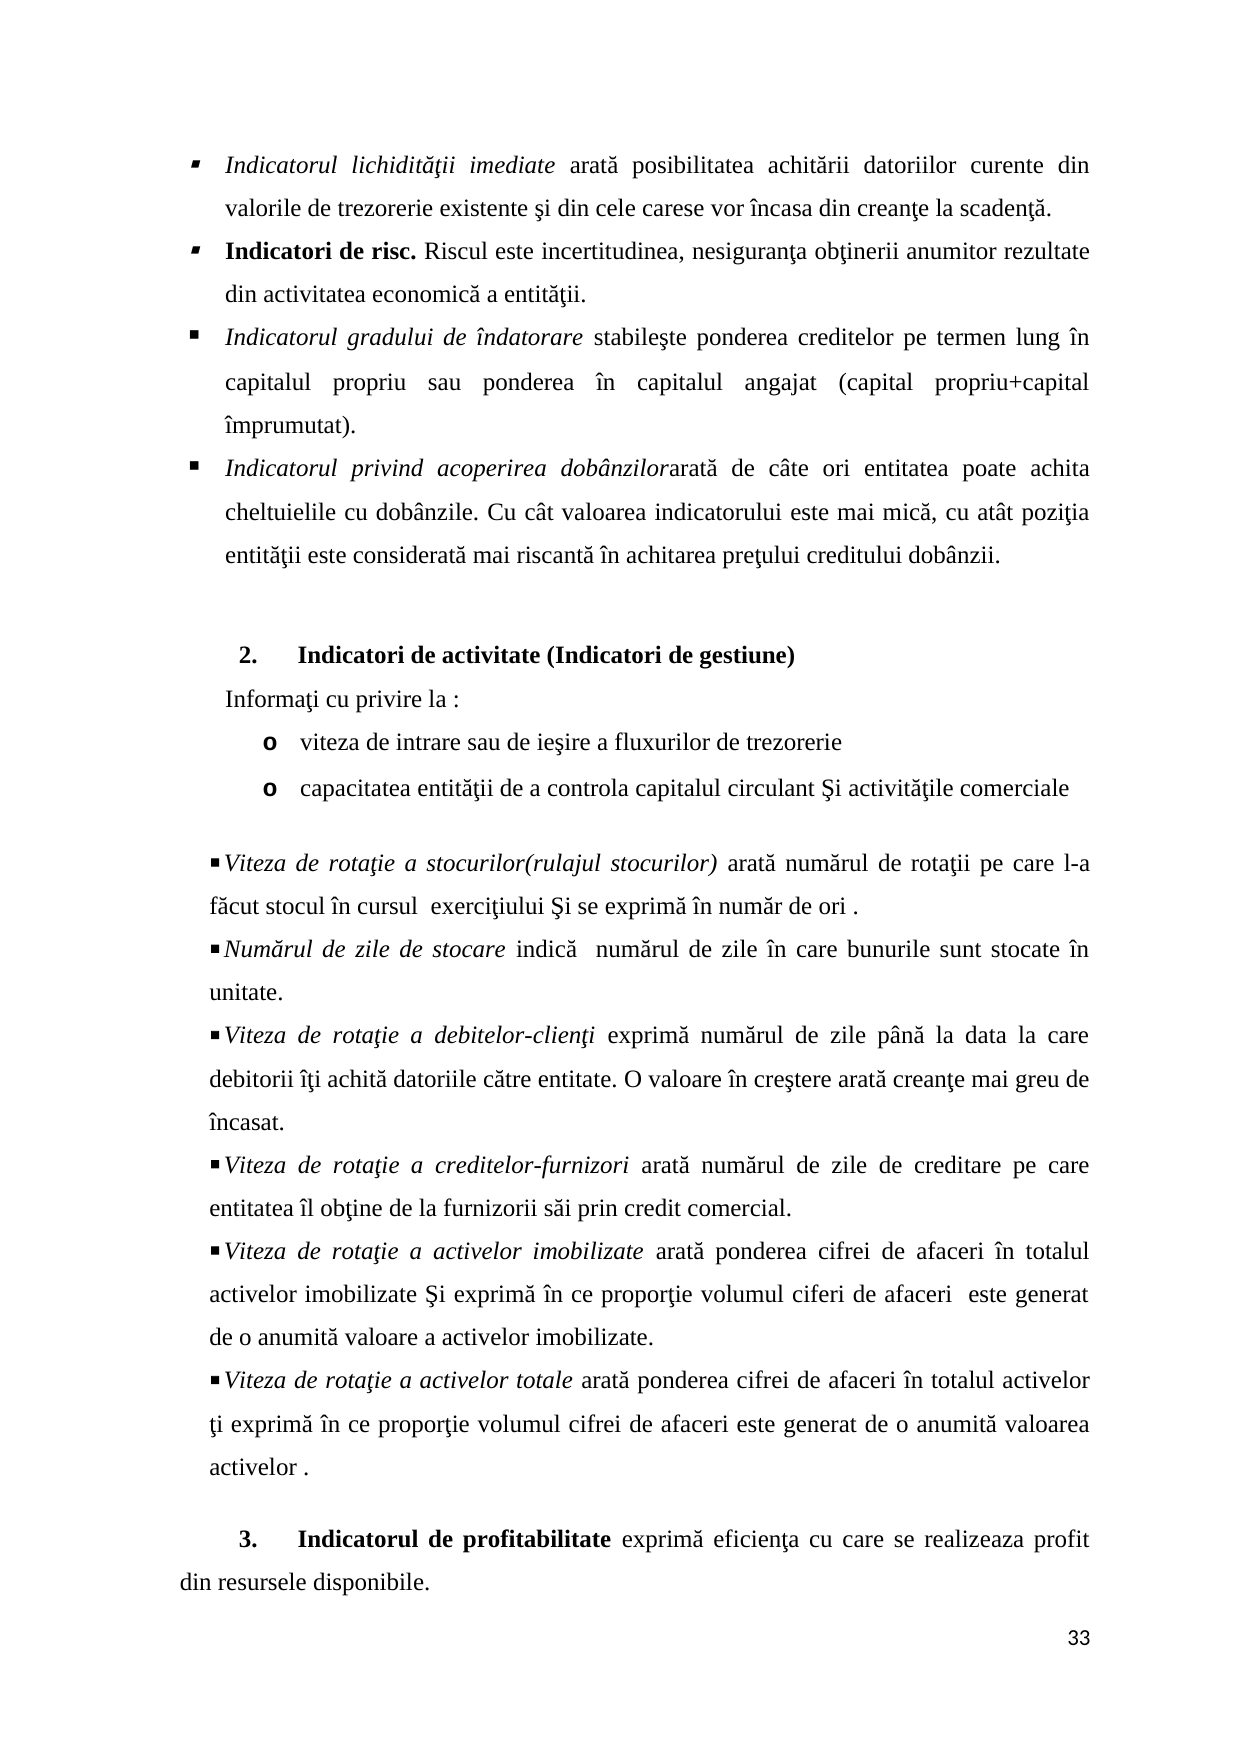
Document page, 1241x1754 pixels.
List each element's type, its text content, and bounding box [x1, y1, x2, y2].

list Indicatorul de profitabilitate exprimă eficienţa cu care se realizeaza profit din resursele disponibile. [179, 1524, 1090, 1596]
list capacitatea entităţii de a controla capitalul circulant Şi activităţile comerciale [262, 773, 1090, 804]
list Indicatorul lichidităţii imediate arată posibilitatea achitării datoriilor curente din valorile de trezorerie existente şi din cele carese vor încasa din creanţe la scadenţă. [187, 150, 1090, 222]
list Numărul de zile de stocare indică numărul de zile în care bunurile sunt stocate în unitate. [209, 934, 1090, 1006]
list viteza de intrare sau de ieşire a fluxurilor de trezorerie [262, 727, 1090, 758]
list Indicatori de activitate (Indicatori de gestiune) [179, 641, 1090, 669]
list Indicatori de risc. Riscul este incertitudinea, nesiguranţa obţinerii anumitor rezultate din activitatea economică a entităţii. [187, 236, 1090, 308]
list Viteza de rotaţie a debitelor-clienţi exprimă numărul de zile până la data la care debitorii îţi achită datoriile către entitate. O valoare în creştere arată creanţe mai greu de încasat. [209, 1021, 1090, 1136]
list Viteza de rotaţie a activelor totale arată ponderea cifrei de afaceri în totalul activelor ţi exprimă în ce proporţie volumul cifrei de afaceri este generat de o anumită valoarea activelor . [209, 1366, 1090, 1481]
list Viteza de rotaţie a activelor imobilizate arată ponderea cifrei de afaceri în totalul activelor imobilizate Şi exprimă în ce proporţie volumul ciferi de afaceri este generat de o anumită valoare a activelor imobilizate. [209, 1236, 1090, 1351]
list Indicatorul gradului de îndatorare stabileşte ponderea creditelor pe termen lung în capitalul propriu sau ponderea în capitalul angajat (capital propriu+capital împrumutat). [187, 322, 1090, 438]
list Indicatorul privind acoperirea dobânzilorarată de câte ori entitatea poate achita cheltuielile cu dobânzile. Cu cât valoarea indicatorului este mai mică, cu atât poziţia entităţii este considerată mai riscantă în achitarea preţului creditului dobânzii. [187, 453, 1090, 569]
list Viteza de rotaţie a creditelor-furnizori arată numărul de zile de creditare pe care entitatea îl obţine de la furnizorii săi prin credit comercial. [209, 1150, 1090, 1222]
list Informaţi cu privire la : [225, 684, 1090, 712]
list Viteza de rotaţie a stocurilor(rulajul stocurilor) arată numărul de rotaţii pe care l-a făcut stocul în cursul exerciţiului Şi se exprimă în număr de ori . [209, 848, 1090, 920]
